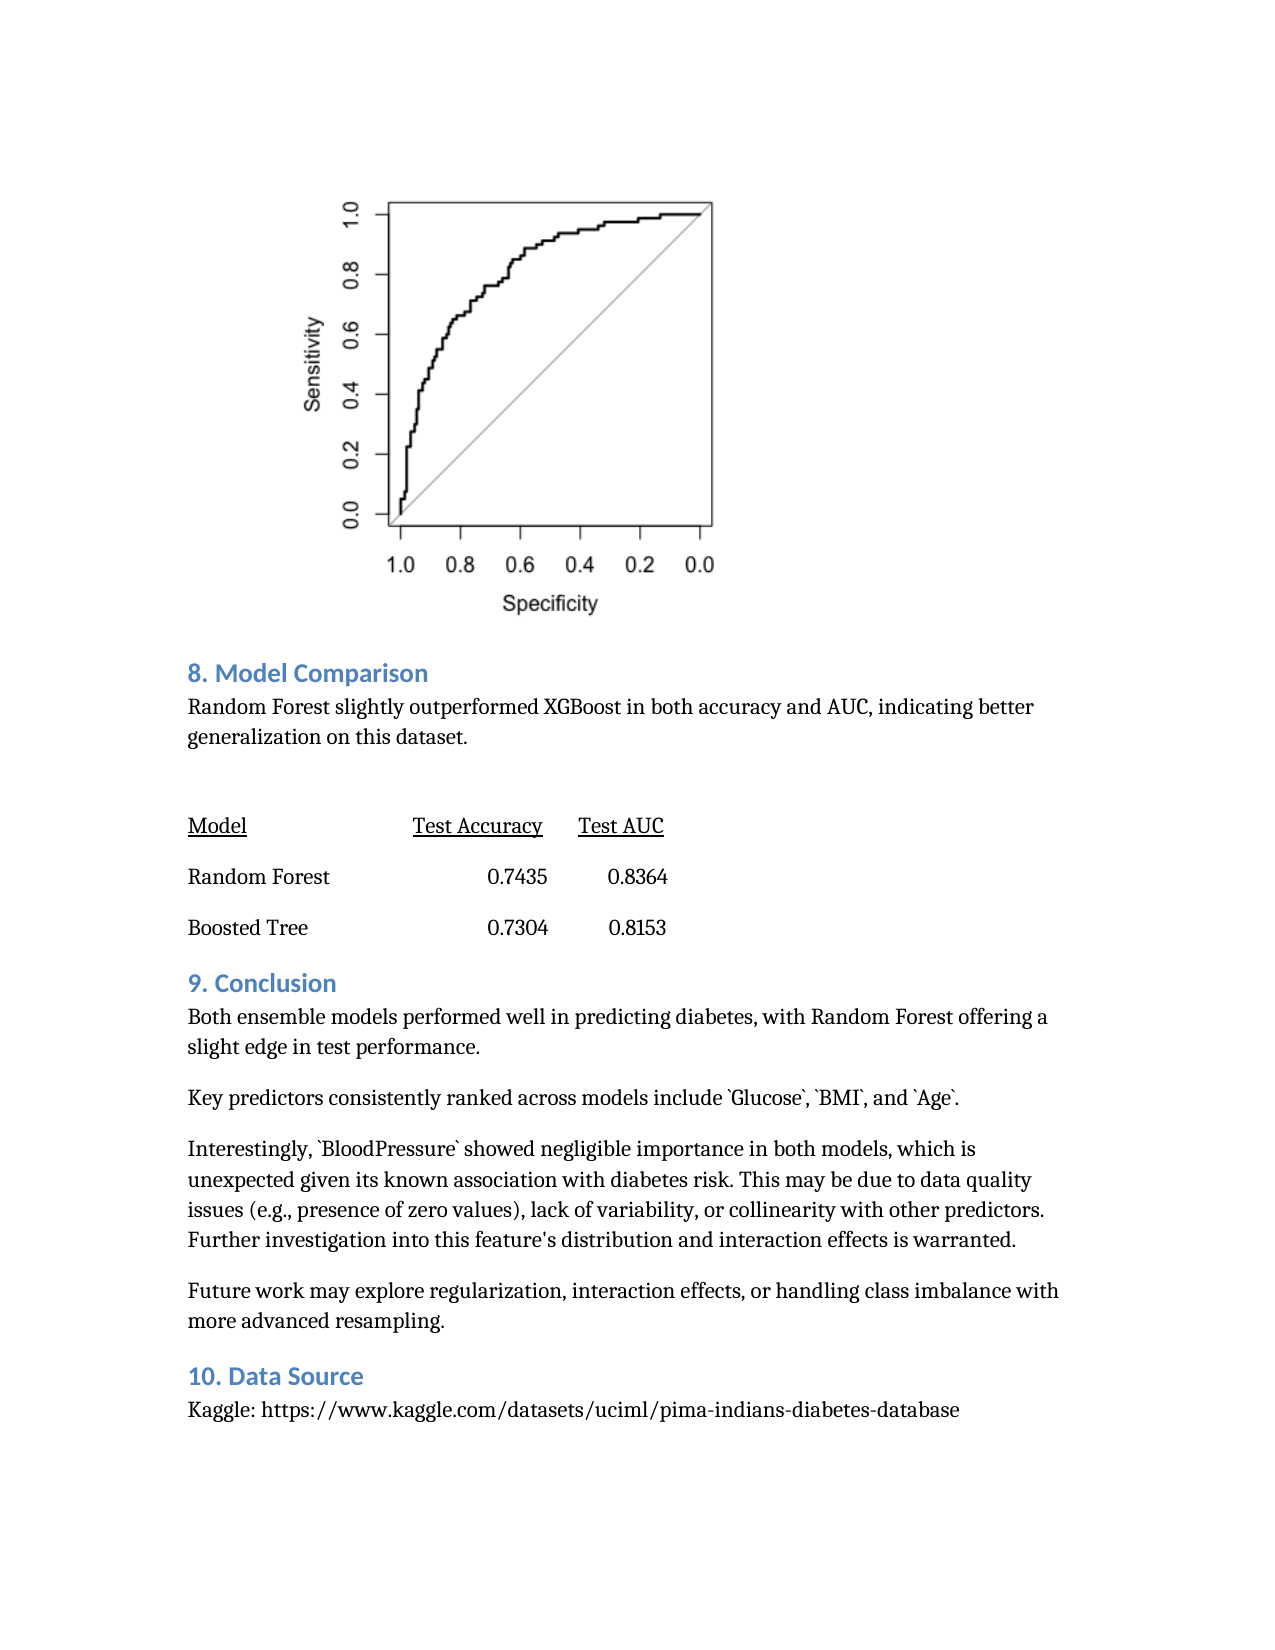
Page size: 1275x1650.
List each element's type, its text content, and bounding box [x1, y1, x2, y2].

text Kaggle: https://www.kaggle.com/datasets/uciml/pima-indians-diabetes-database [187, 1397, 1087, 1423]
picture [187, 150, 863, 631]
subtitle 9. Conclusion [187, 966, 1087, 999]
text Model Test Accuracy Test AUC [187, 813, 1087, 839]
text Boosted Tree 0.7304 0.8153 [187, 915, 1087, 941]
subtitle 10. Data Source [187, 1359, 1087, 1392]
text Random Forest slightly outperformed XGBoost in both accuracy and AUC, indicating better generalization on this dataset. [187, 694, 1087, 750]
subtitle 8. Model Comparison [187, 656, 1087, 689]
text Interestingly, `BloodPressure` showed negligible importance in both models, which is unexpected given its known association with diabetes risk. This may be due to data quality issues (e.g., presence of zero values), lack of variability, or collinearity with other predictors. Further investigation into this feature's distribution and interaction effects is warranted. [187, 1136, 1087, 1253]
text Future work may explore regularization, interaction effects, or handling class imbalance with more advanced resampling. [187, 1278, 1087, 1334]
text Both ensemble models performed well in predicting diabetes, with Random Forest offering a slight edge in test performance. [187, 1004, 1087, 1060]
text Key predictors consistently ranked across models include `Glucose`, `BMI`, and `Age`. [187, 1085, 1087, 1111]
text Random Forest 0.7435 0.8364 [187, 864, 1087, 890]
